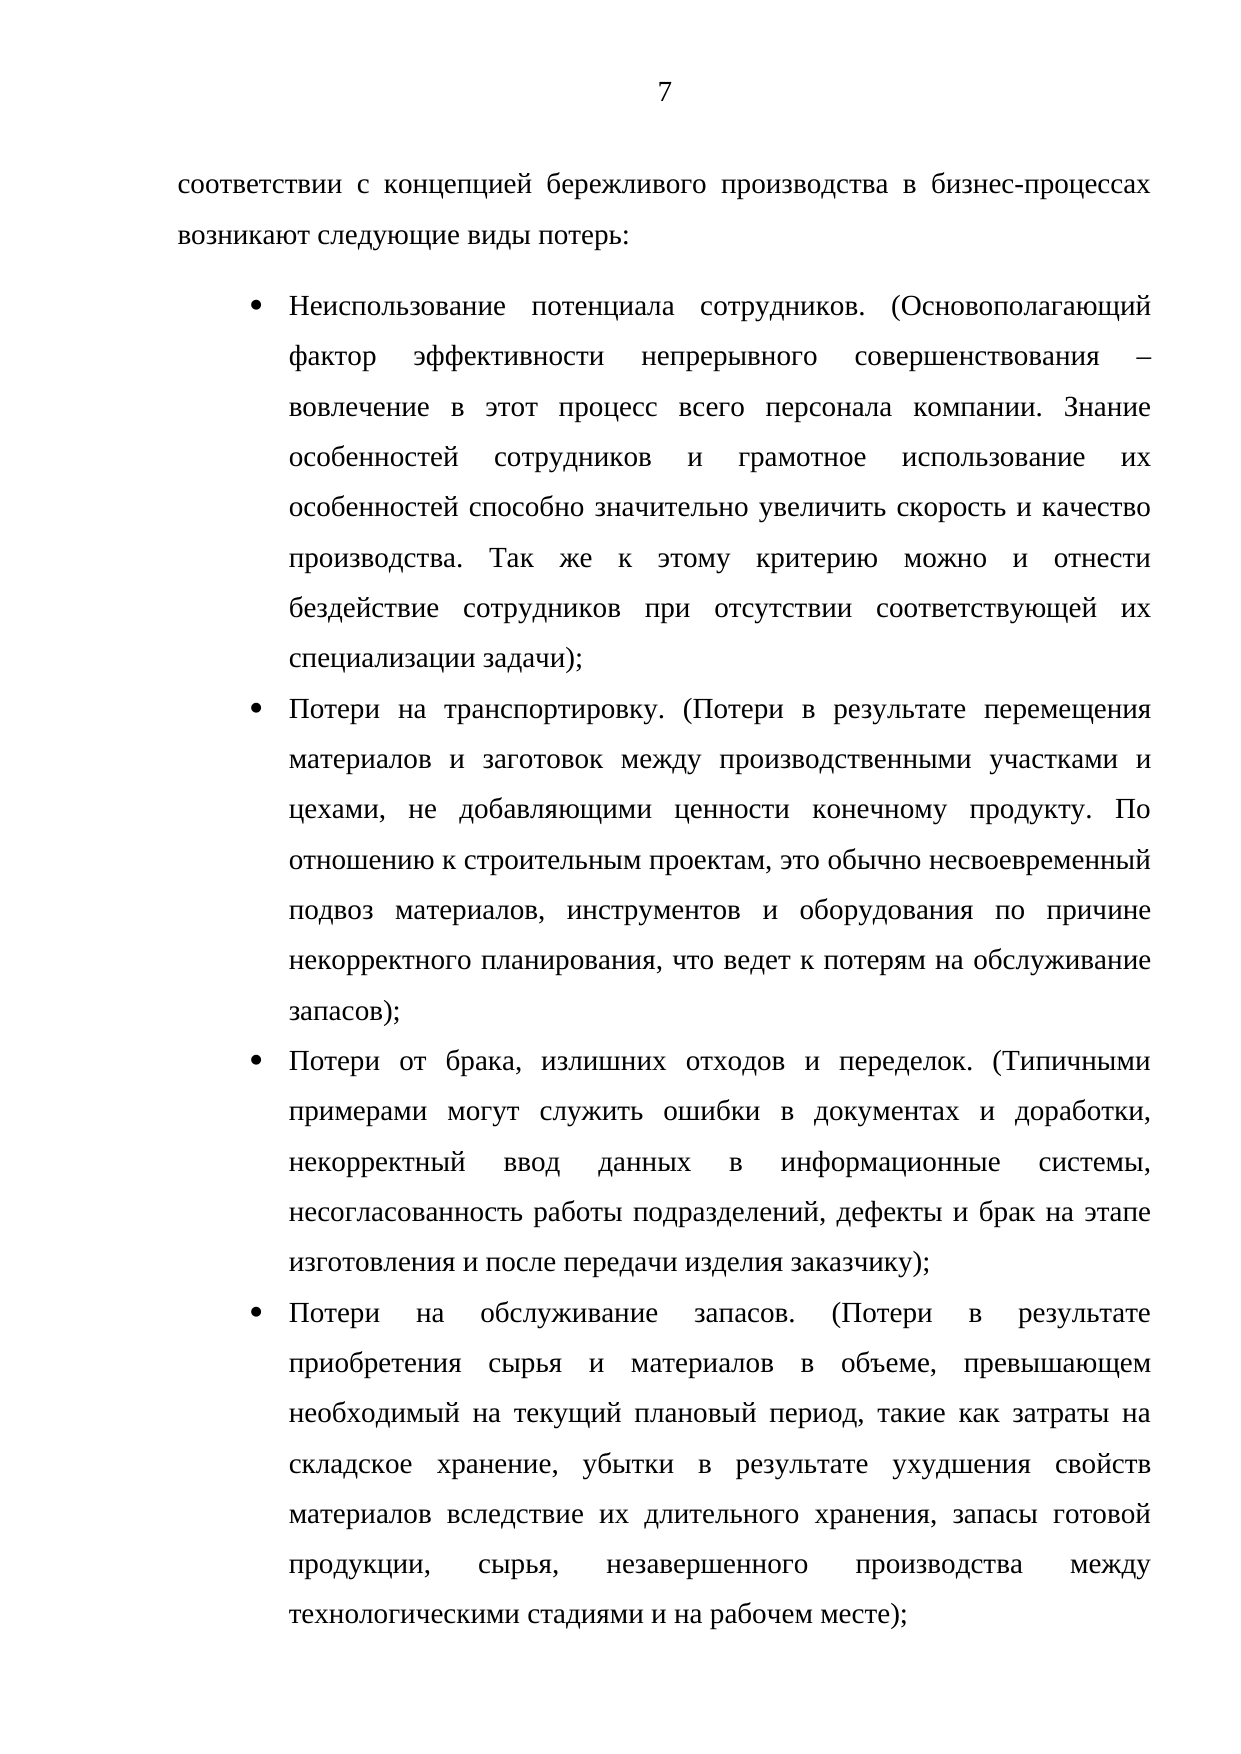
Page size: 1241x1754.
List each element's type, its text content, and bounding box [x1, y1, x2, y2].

list Потери от брака, излишних отходов и переделок. (Типичными примерами могут служить ошибки в документах и доработки, некорректный ввод данных в информационные системы, несогласованность работы подразделений, дефекты и брак на этапе изготовления и после передачи изделия заказчику); [251, 1043, 1152, 1278]
list Потери на транспортировку. (Потери в результате перемещения материалов и заготовок между производственными участками и цехами, не добавляющими ценности конечному продукту. По отношению к строительным проектам, это обычно несвоевременный подвоз материалов, инструментов и оборудования по причине некорректного планирования, что ведет к потерям на обслуживание запасов); [251, 691, 1152, 1026]
list Неиспользование потенциала сотрудников. (Основополагающий фактор эффективности непрерывного совершенствования –вовлечение в этот процесс всего персонала компании. Знание особенностей сотрудников и грамотное использование их особенностей способно значительно увеличить скорость и качество производства. Так же к этому критерию можно и отнести бездействие сотрудников при отсутствии соответствующей их специализации задачи); [251, 288, 1152, 674]
list Потери на обслуживание запасов. (Потери в результате приобретения сырья и материалов в объеме, превышающем необходимый на текущий плановый период, такие как затраты на складское хранение, убытки в результате ухудшения свойств материалов вследствие их длительного хранения, запасы готовой продукции, сырья, незавершенного производства между технологическими стадиями и на рабочем месте); [251, 1295, 1152, 1630]
